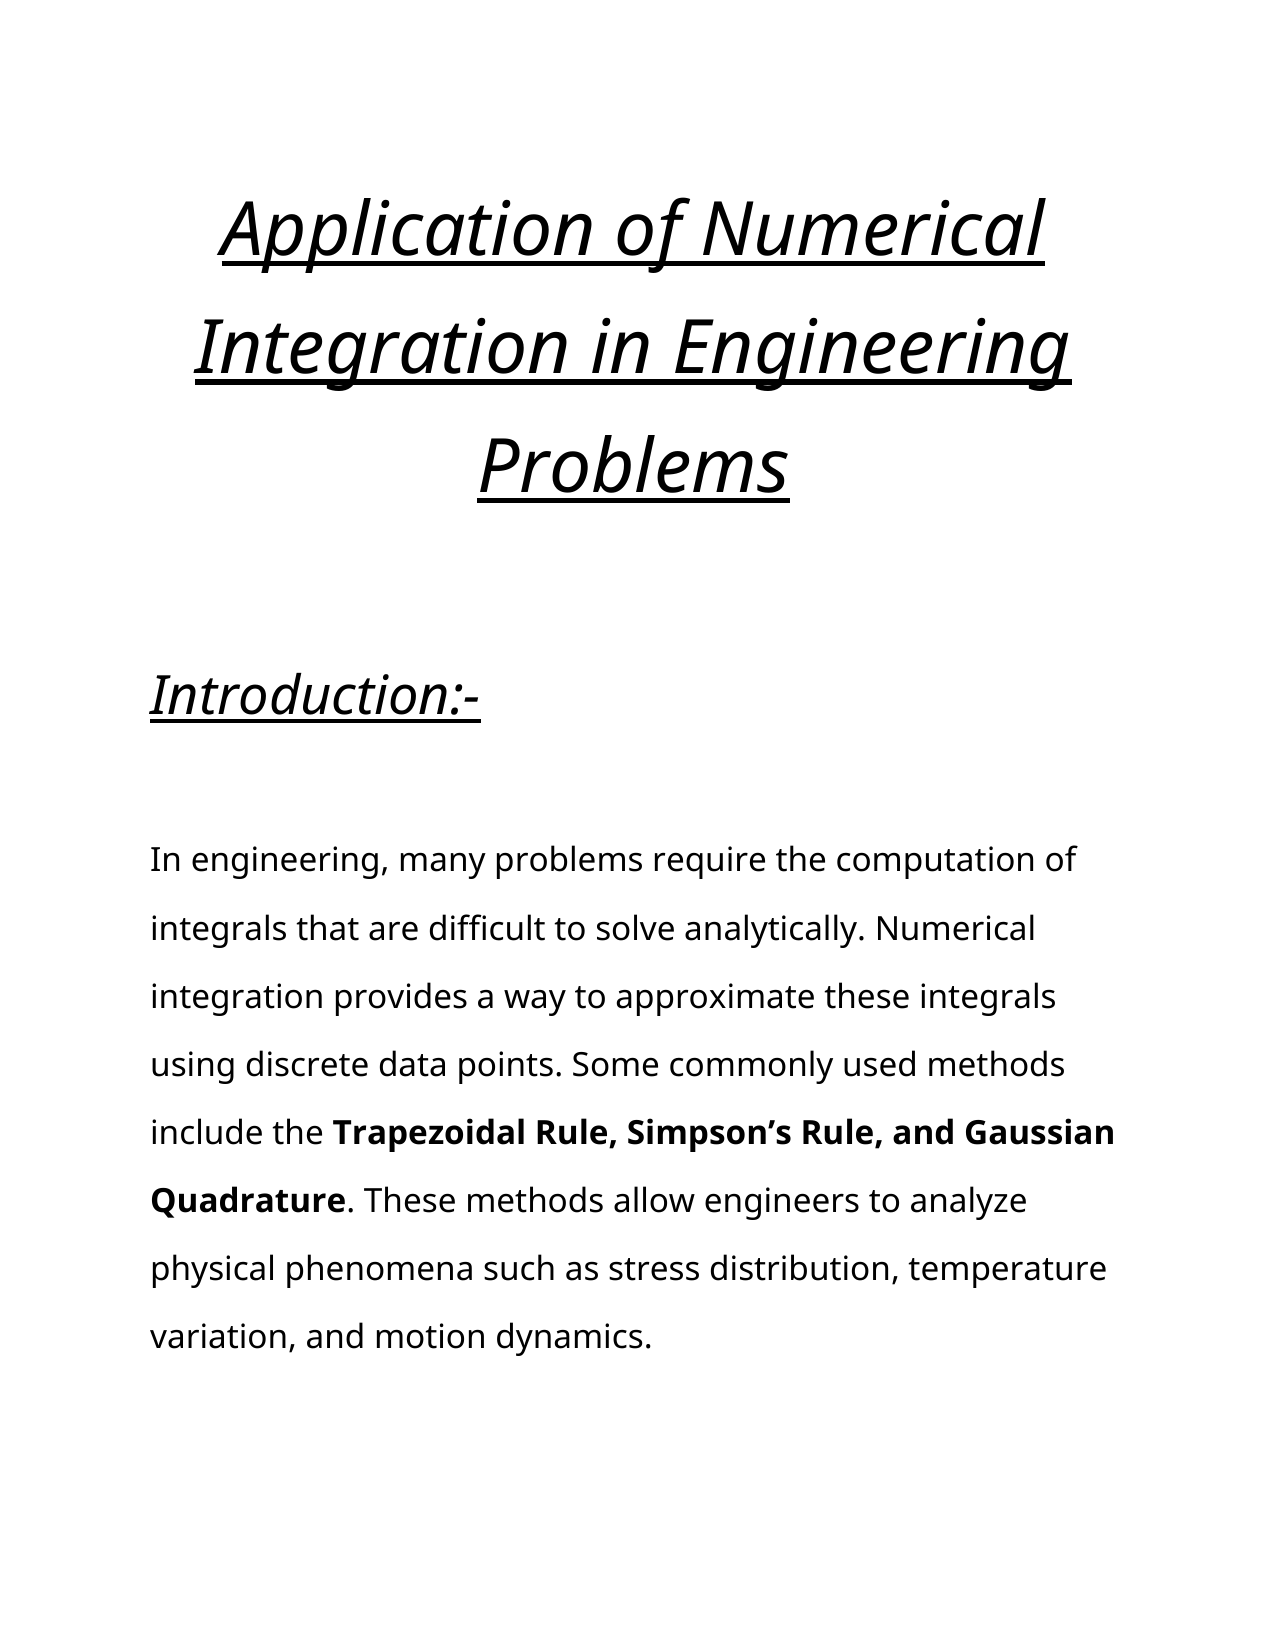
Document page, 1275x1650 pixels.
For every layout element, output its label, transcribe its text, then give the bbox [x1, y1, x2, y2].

text In engineering, many problems require the computation of integrals that are difficult to solve analytically. Numerical integration provides a way to approximate these integrals using discrete data points. Some commonly used methods include the Trapezoidal Rule, Simpson’s Rule, and Gaussian Quadrature. These methods allow engineers to analyze physical phenomena such as stress distribution, temperature variation, and motion dynamics. [150, 836, 1125, 1358]
subtitle Introduction:- [150, 657, 1125, 731]
text Application of Numerical Integration in Engineering Problems [150, 175, 1125, 514]
